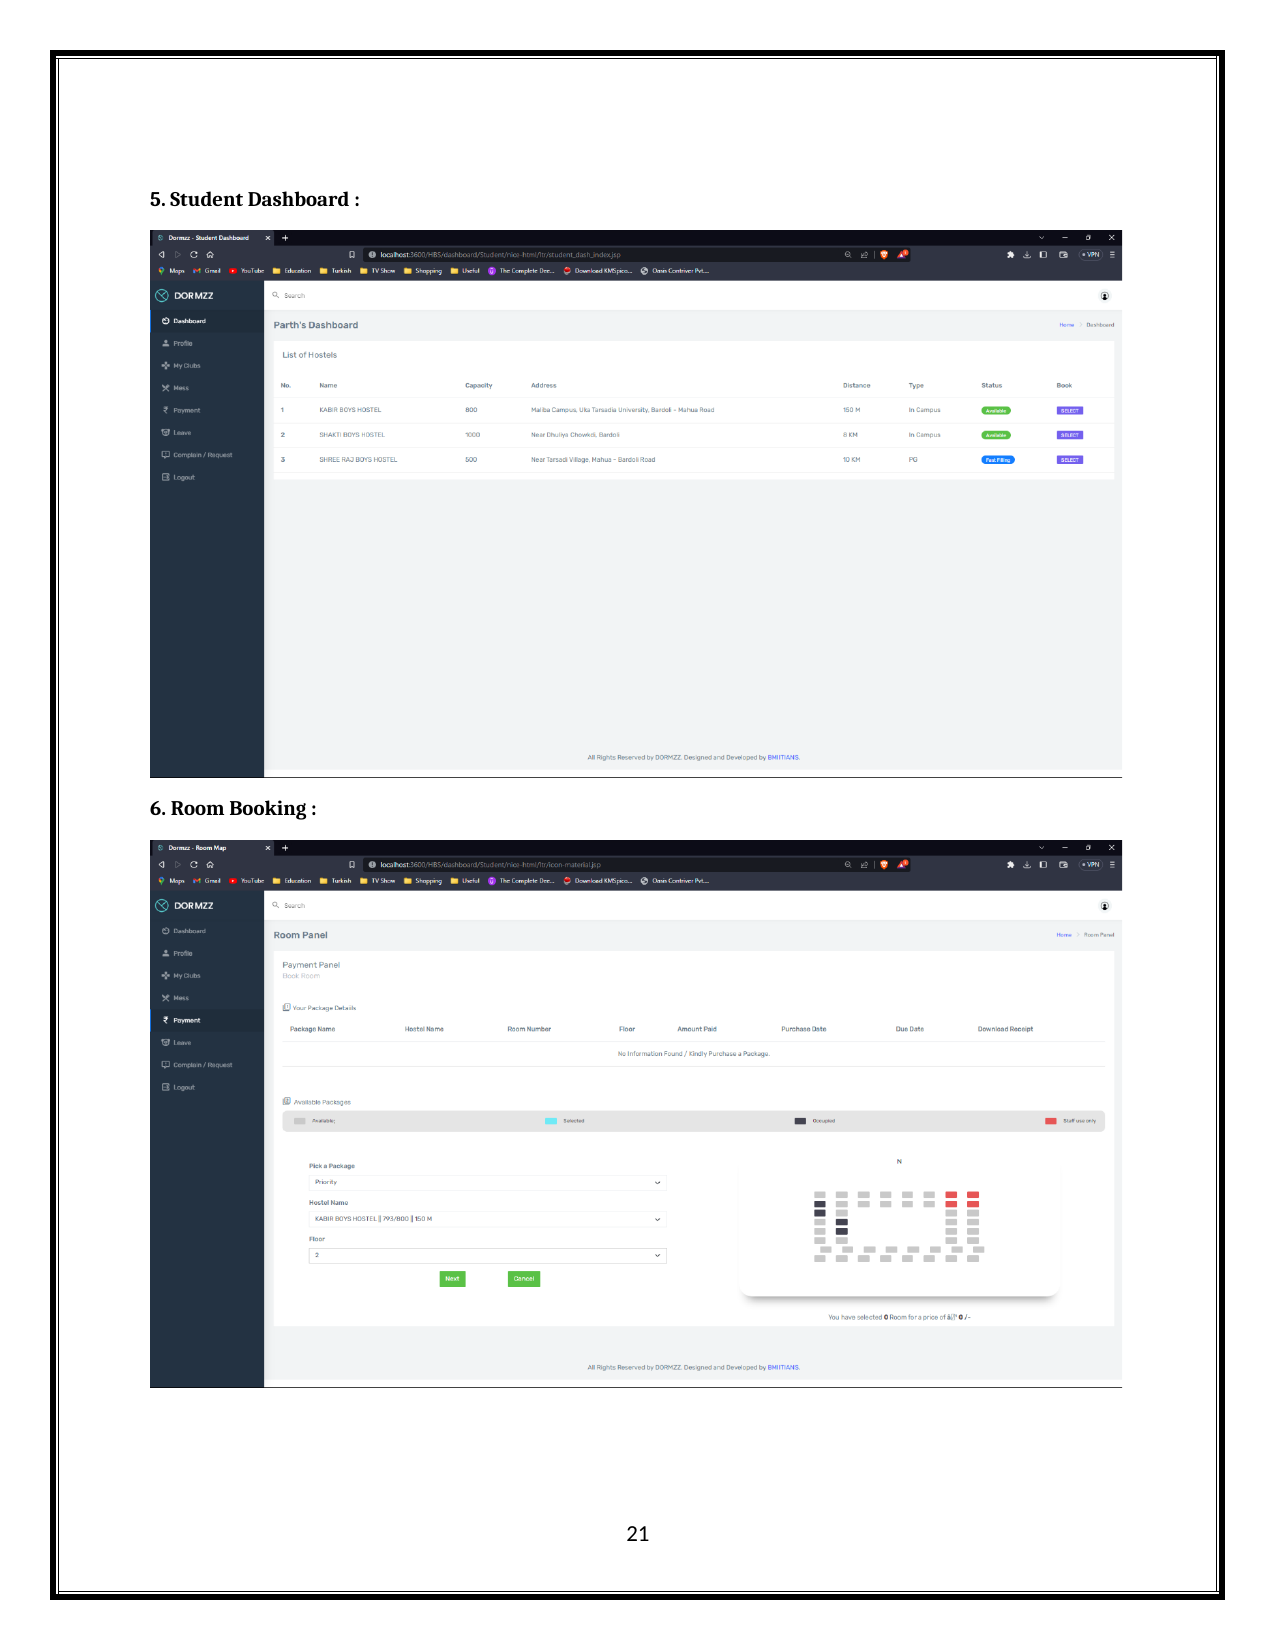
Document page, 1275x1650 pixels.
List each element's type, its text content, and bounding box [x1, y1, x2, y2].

picture [150, 840, 1123, 1388]
text 5. Student Dashboard : [150, 188, 1125, 212]
text 6. Room Booking : [150, 797, 1125, 821]
picture [150, 230, 1123, 778]
